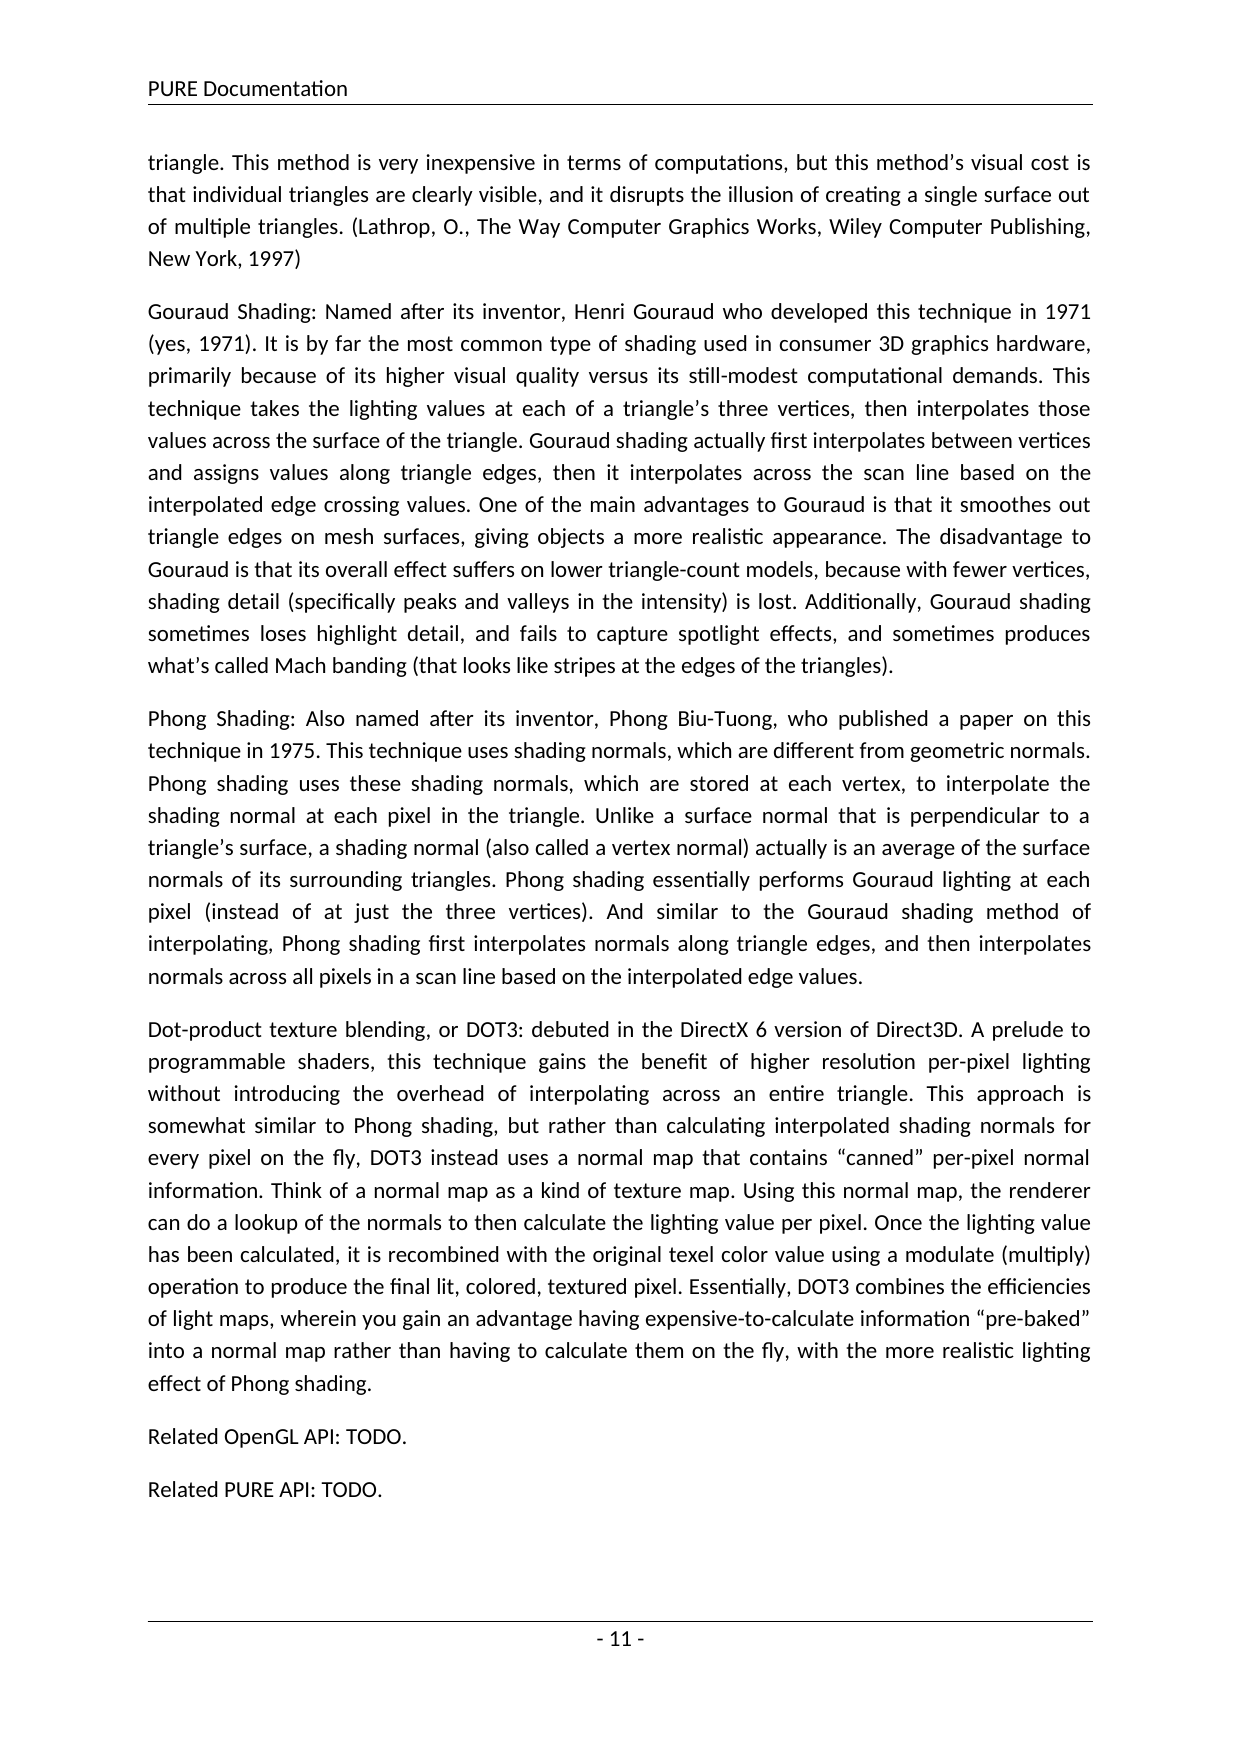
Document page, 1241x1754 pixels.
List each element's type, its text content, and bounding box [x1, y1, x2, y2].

text Phong Shading: Also named after its inventor, Phong Biu-Tuong, who published a paper on this technique in 1975. This technique uses shading normals, which are different from geometric normals. Phong shading uses these shading normals, which are stored at each vertex, to interpolate the shading normal at each pixel in the triangle. Unlike a surface normal that is perpendicular to a triangle’s surface, a shading normal (also called a vertex normal) actually is an average of the surface normals of its surrounding triangles. Phong shading essentially performs Gouraud lighting at each pixel (instead of at just the three vertices). And similar to the Gouraud shading method of interpolating, Phong shading first interpolates normals along triangle edges, and then interpolates normals across all pixels in a scan line based on the interpolated edge values. [148, 704, 1093, 990]
text Gouraud Shading: Named after its inventor, Henri Gouraud who developed this technique in 1971 (yes, 1971). It is by far the most common type of shading used in consumer 3D graphics hardware, primarily because of its higher visual quality versus its still-modest computational demands. This technique takes the lighting values at each of a triangle’s three vertices, then interpolates those values across the surface of the triangle. Gouraud shading actually first interpolates between vertices and assigns values along triangle edges, then it interpolates across the scan line based on the interpolated edge crossing values. One of the main advantages to Gouraud is that it smoothes out triangle edges on mesh surfaces, giving objects a more realistic appearance. The disadvantage to Gouraud is that its overall effect suffers on lower triangle-count models, because with fewer vertices, shading detail (specifically peaks and valleys in the intensity) is lost. Additionally, Gouraud shading sometimes loses highlight detail, and fails to capture spotlight effects, and sometimes produces what’s called Mach banding (that looks like stripes at the edges of the triangles). [148, 297, 1093, 679]
text Dot-product texture blending, or DOT3: debuted in the DirectX 6 version of Direct3D. A prelude to programmable shaders, this technique gains the benefit of higher resolution per-pixel lighting without introducing the overhead of interpolating across an entire triangle. This approach is somewhat similar to Phong shading, but rather than calculating interpolated shading normals for every pixel on the fly, DOT3 instead uses a normal map that contains “canned” per-pixel normal information. Think of a normal map as a kind of texture map. Using this normal map, the renderer can do a lookup of the normals to then calculate the lighting value per pixel. Once the lighting value has been calculated, it is recombined with the original texel color value using a modulate (multiply) operation to produce the final lit, colored, textured pixel. Essentially, DOT3 combines the efficiencies of light maps, wherein you gain an advantage having expensive-to-calculate information “pre-baked” into a normal map rather than having to calculate them on the fly, with the more realistic lighting effect of Phong shading. [148, 1015, 1093, 1397]
text Related PURE API: TODO. [148, 1475, 1093, 1503]
text Related OpenGL API: TODO. [148, 1422, 1093, 1450]
